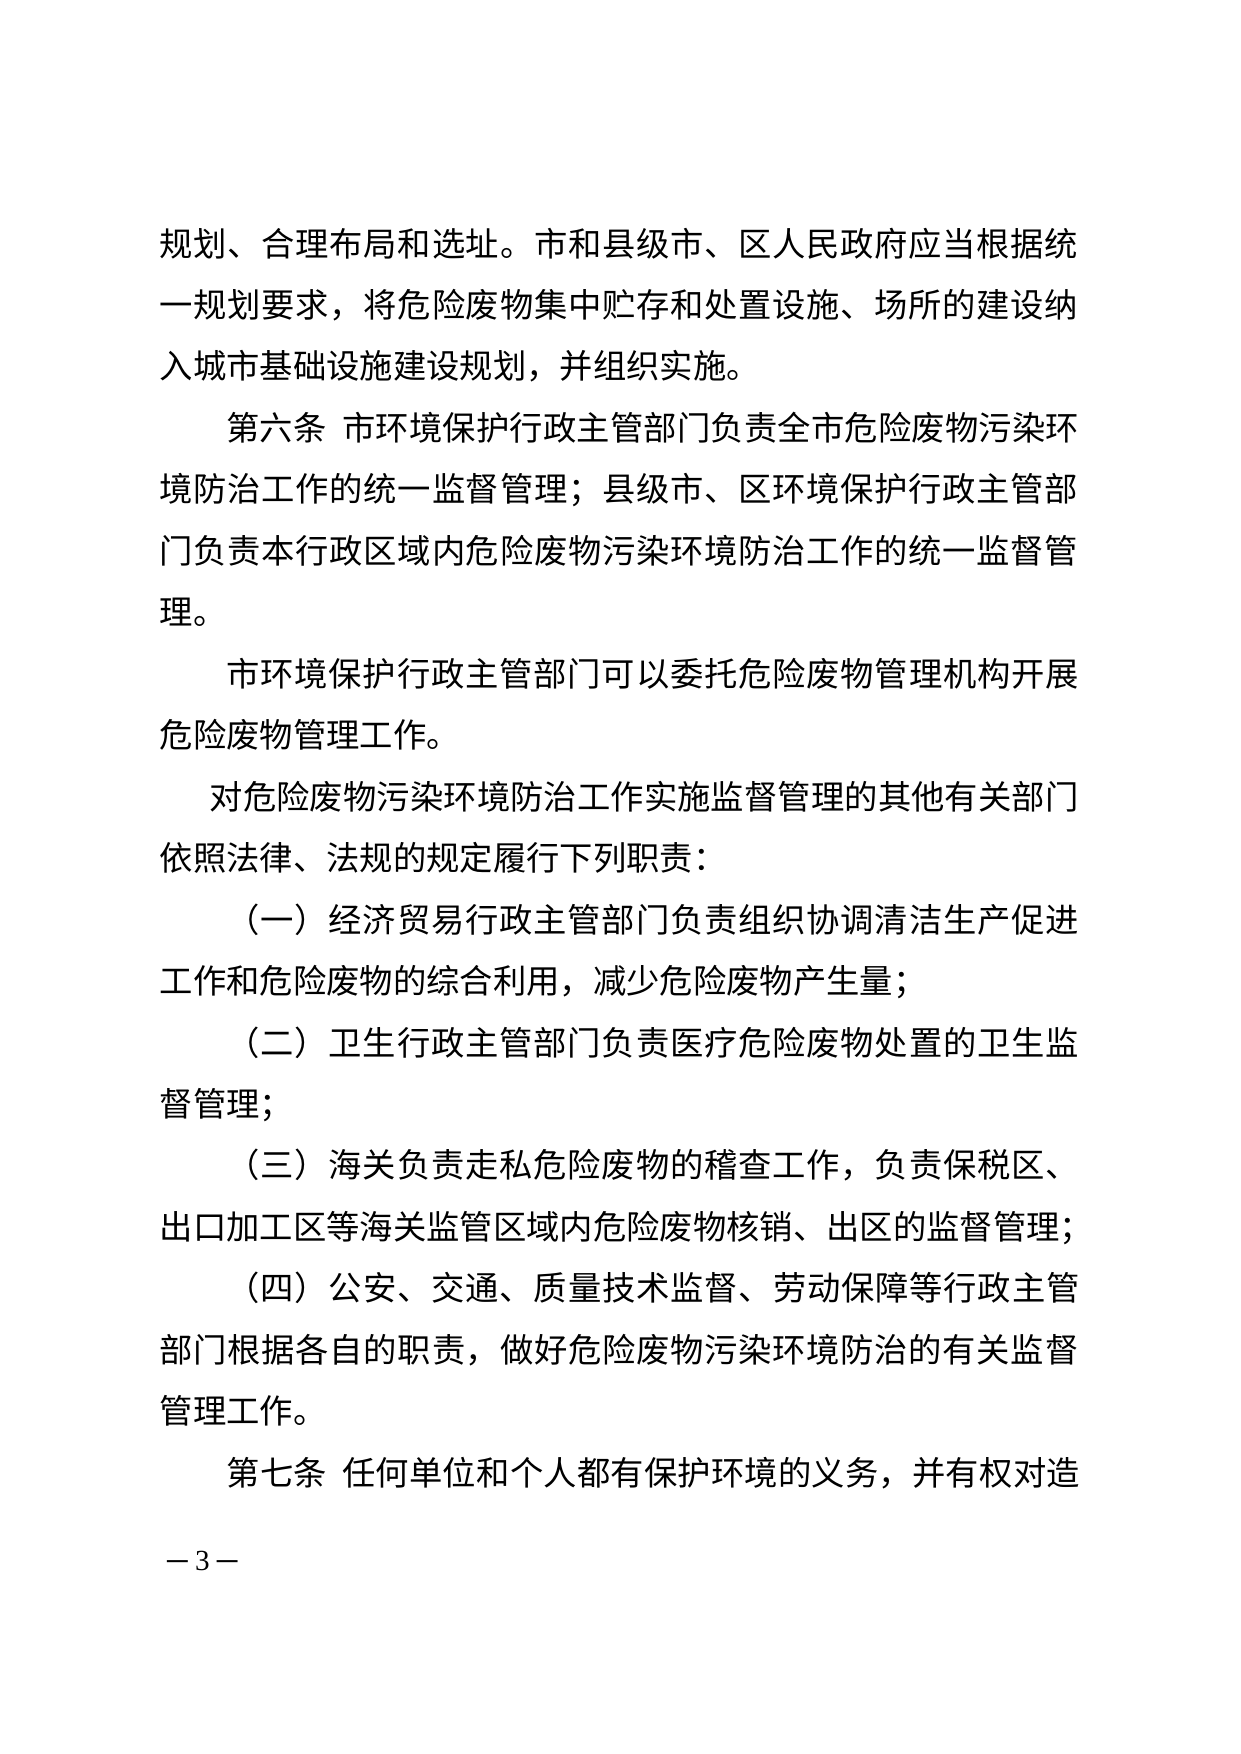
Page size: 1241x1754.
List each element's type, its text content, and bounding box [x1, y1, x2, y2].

text 第六条 市环境保护行政主管部门负责全市危险废物污染环境防治工作的统一监督管理；县级市、区环境保护行政主管部门负责本行政区域内危险废物污染环境防治工作的统一监督管理。 [159, 391, 1081, 637]
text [159, 1436, 1081, 1497]
text 对危险废物污染环境防治工作实施监督管理的其他有关部门依照法律、法规的规定履行下列职责： [159, 760, 1081, 883]
text 市环境保护行政主管部门可以委托危险废物管理机构开展危险废物管理工作。 [159, 637, 1081, 760]
text （二）卫生行政主管部门负责医疗危险废物处置的卫生监督管理； [159, 1006, 1081, 1129]
text （一）经济贸易行政主管部门负责组织协调清洁生产促进工作和危险废物的综合利用，减少危险废物产生量； [159, 883, 1081, 1006]
text （三）海关负责走私危险废物的稽查工作，负责保税区、出口加工区等海关监管区域内危险废物核销、出区的监督管理； [159, 1129, 1081, 1252]
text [159, 207, 1081, 391]
text （四）公安、交通、质量技术监督、劳动保障等行政主管部门根据各自的职责，做好危险废物污染环境防治的有关监督管理工作。 [159, 1252, 1081, 1436]
